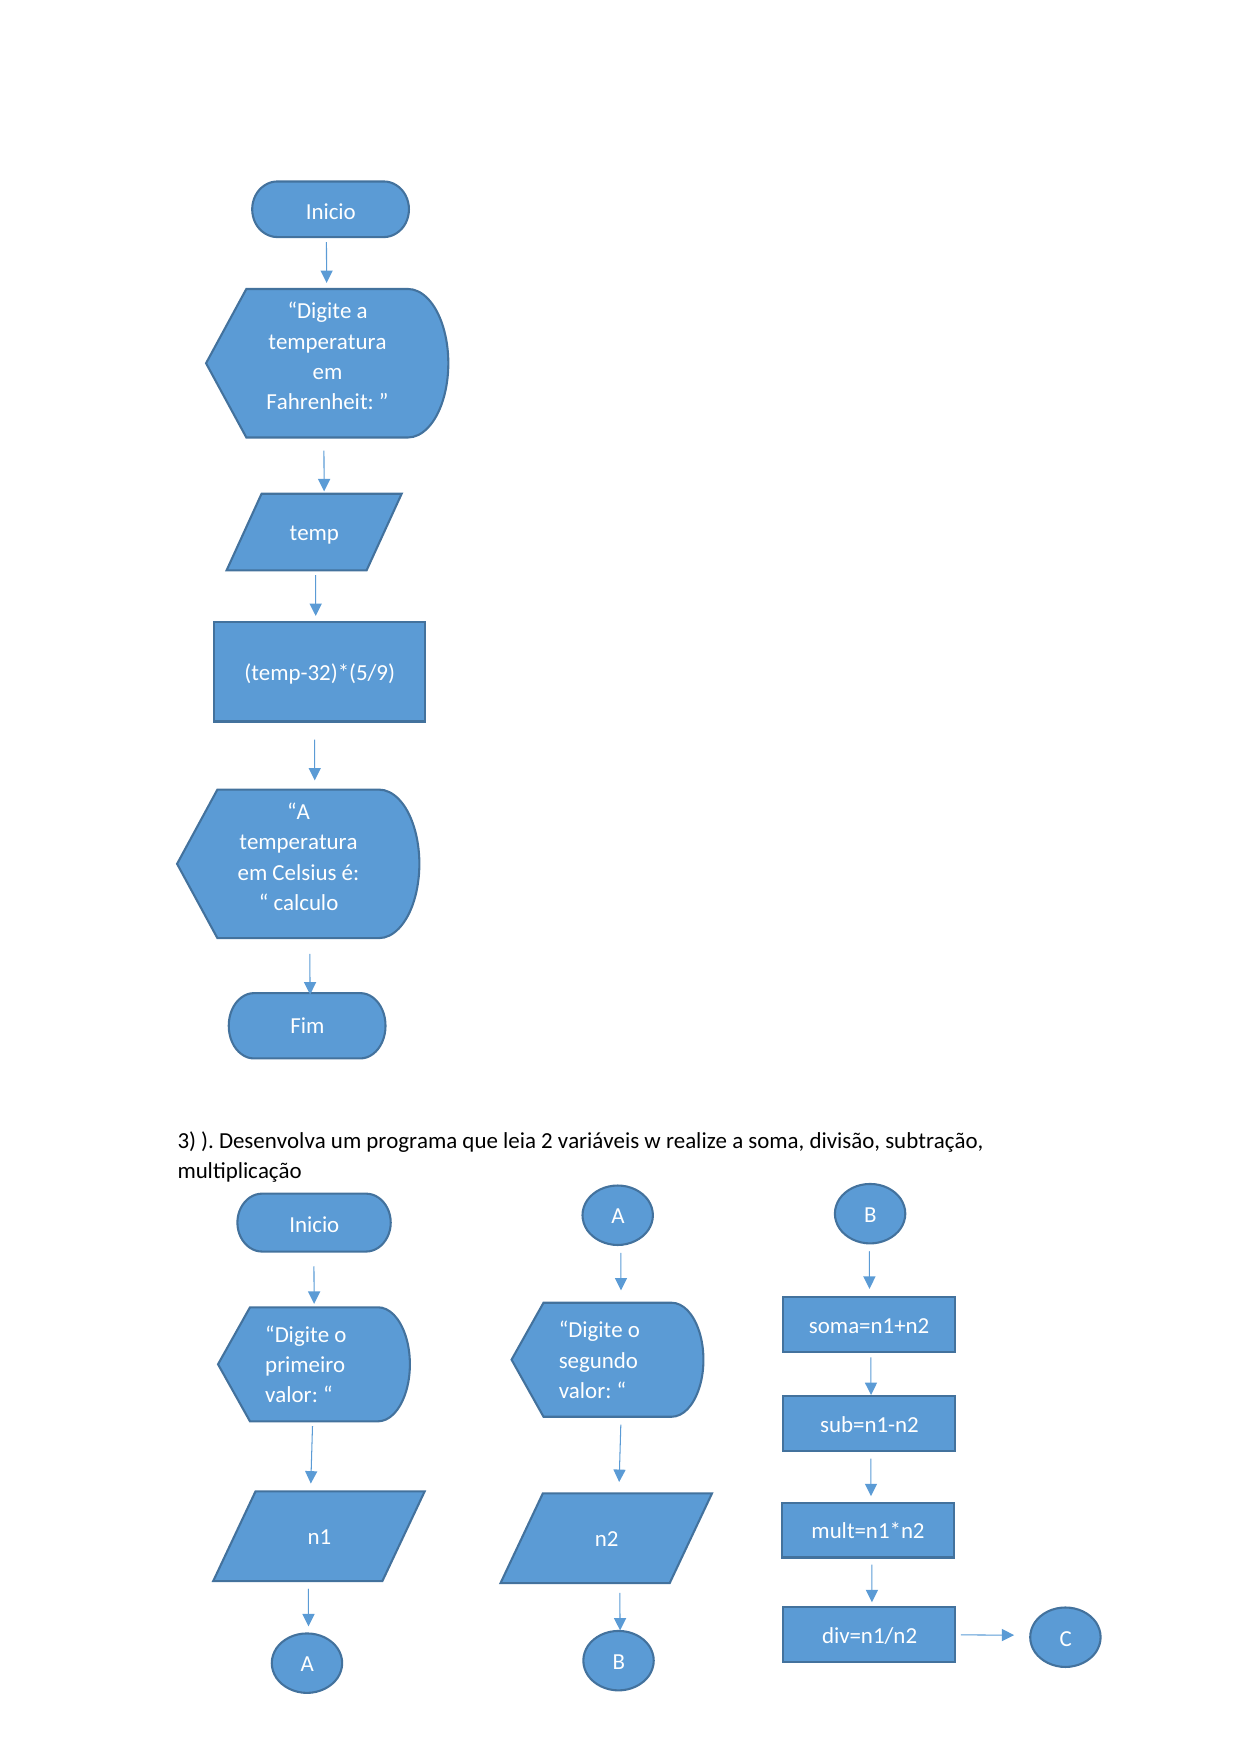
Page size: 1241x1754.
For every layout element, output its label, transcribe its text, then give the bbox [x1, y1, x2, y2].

text 3) ). Desenvolva um programa que leia 2 variáveis w realize a soma, divisão, subtração, multiplicação [177, 1126, 1063, 1184]
